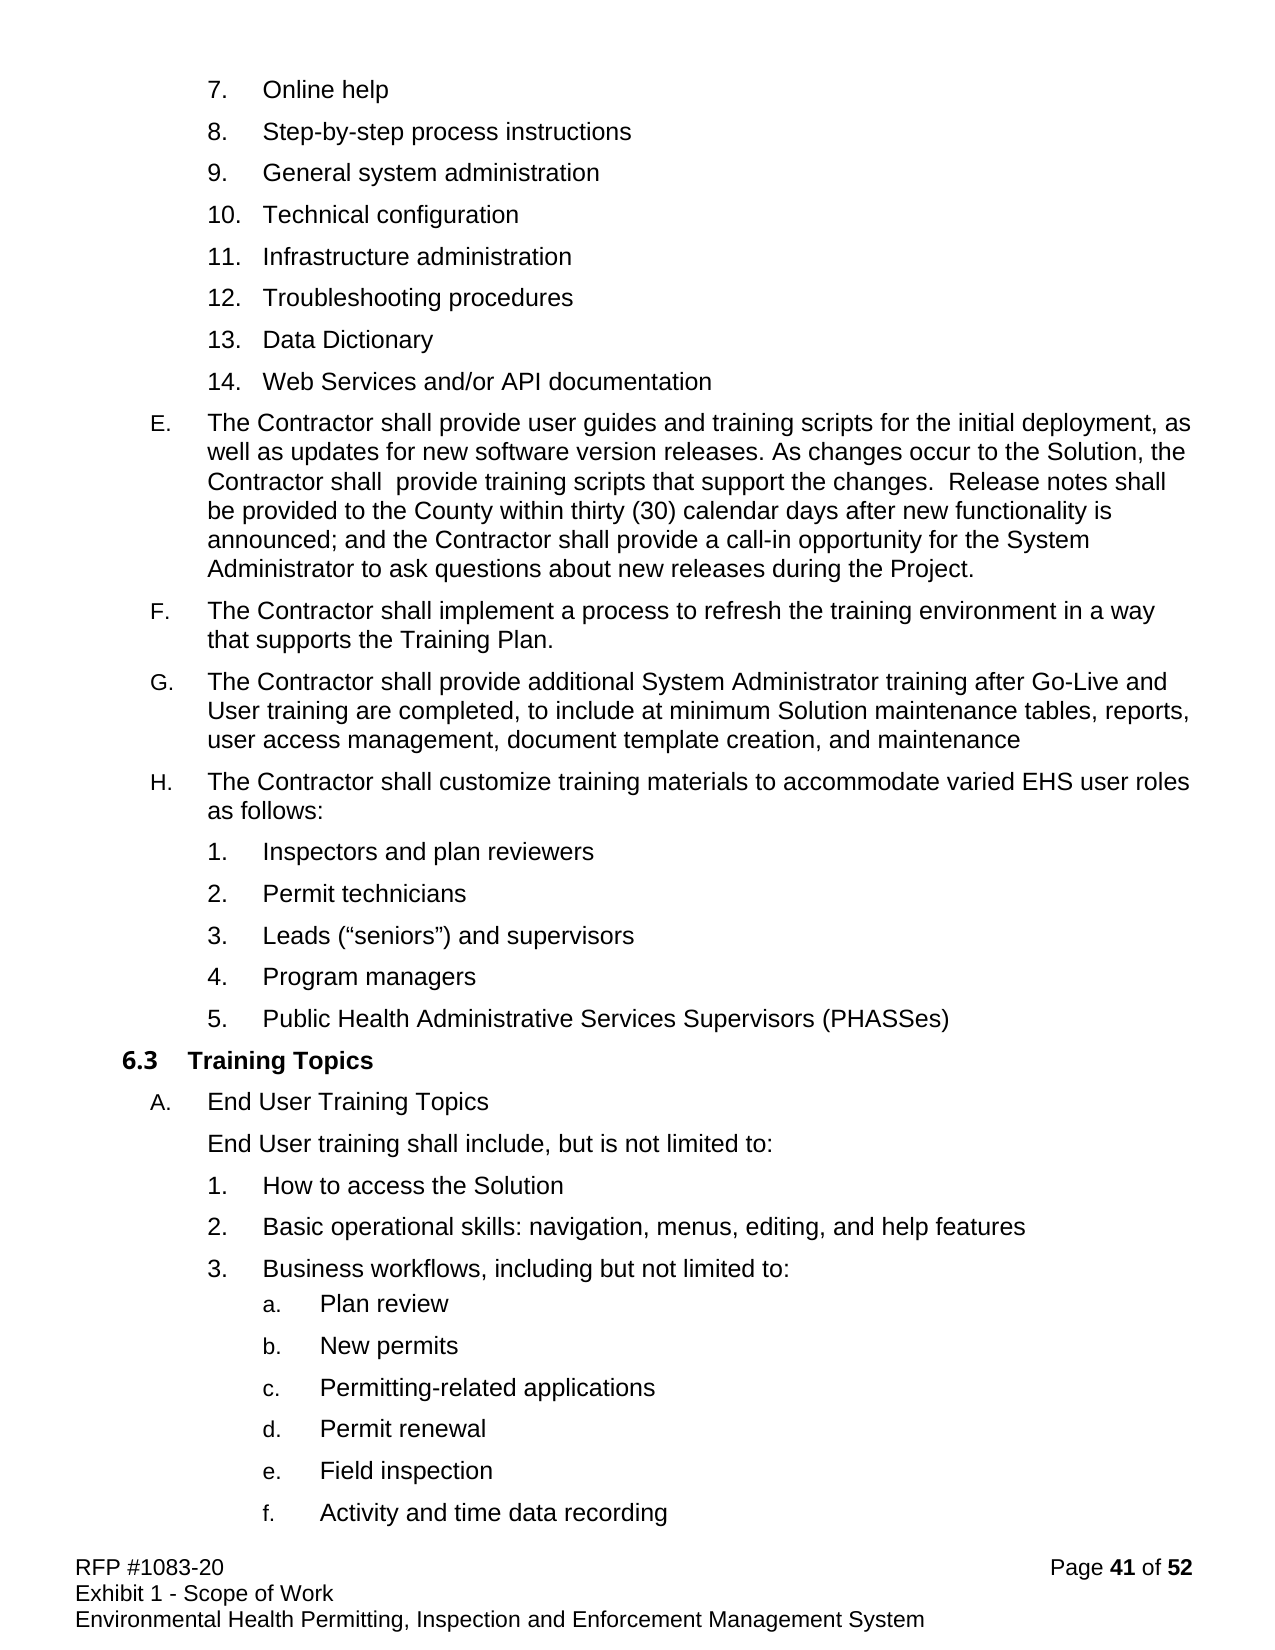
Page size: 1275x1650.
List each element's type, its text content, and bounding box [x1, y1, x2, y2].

text End User Training Topics [150, 1087, 1200, 1117]
text Program managers [207, 962, 1200, 992]
text Permitting-related applications [262, 1373, 1200, 1402]
text Plan review [262, 1289, 1200, 1319]
text Web Services and/or API documentation [207, 367, 1200, 396]
text Online help [207, 75, 1200, 104]
text Infrastructure administration [207, 242, 1200, 271]
text The Contractor shall customize training materials to accommodate varied EHS user roles as follows: [150, 767, 1200, 825]
text Field inspection [262, 1456, 1200, 1485]
text Permit renewal [262, 1414, 1200, 1444]
text Technical configuration [207, 200, 1200, 229]
text Permit technicians [207, 879, 1200, 908]
text Public Health Administrative Services Supervisors (PHASSes) [207, 1004, 1200, 1033]
text General system administration [207, 158, 1200, 187]
text Activity and time data recording [262, 1498, 1200, 1527]
text Training Topics [122, 1046, 1200, 1075]
text Data Dictionary [207, 325, 1200, 354]
text The Contractor shall provide additional System Administrator training after Go-Live and User training are completed, to include at minimum Solution maintenance tables, reports, user access management, document template creation, and maintenance [150, 667, 1200, 754]
text Step-by-step process instructions [207, 117, 1200, 146]
text The Contractor shall provide user guides and training scripts for the initial deployment, as well as updates for new software version releases. As changes occur to the Solution, the Contractor shall provide training scripts that support the changes. Release notes shall be provided to the County within thirty (30) calendar days after new functionality is announced; and the Contractor shall provide a call-in opportunity for the System Administrator to ask questions about new releases during the Project. [150, 408, 1200, 583]
text How to access the Solution [207, 1171, 1200, 1200]
text Leads (“seniors”) and supervisors [207, 921, 1200, 950]
text Business workflows, including but not limited to: [207, 1254, 1200, 1283]
text Troubleshooting procedures [207, 283, 1200, 312]
text New permits [262, 1331, 1200, 1360]
text The Contractor shall implement a process to refresh the training environment in a way that supports the Training Plan. [150, 596, 1200, 654]
text Inspectors and plan reviewers [207, 837, 1200, 867]
text Basic operational skills: navigation, menus, editing, and help features [207, 1212, 1200, 1242]
text End User training shall include, but is not limited to: [207, 1129, 1200, 1158]
